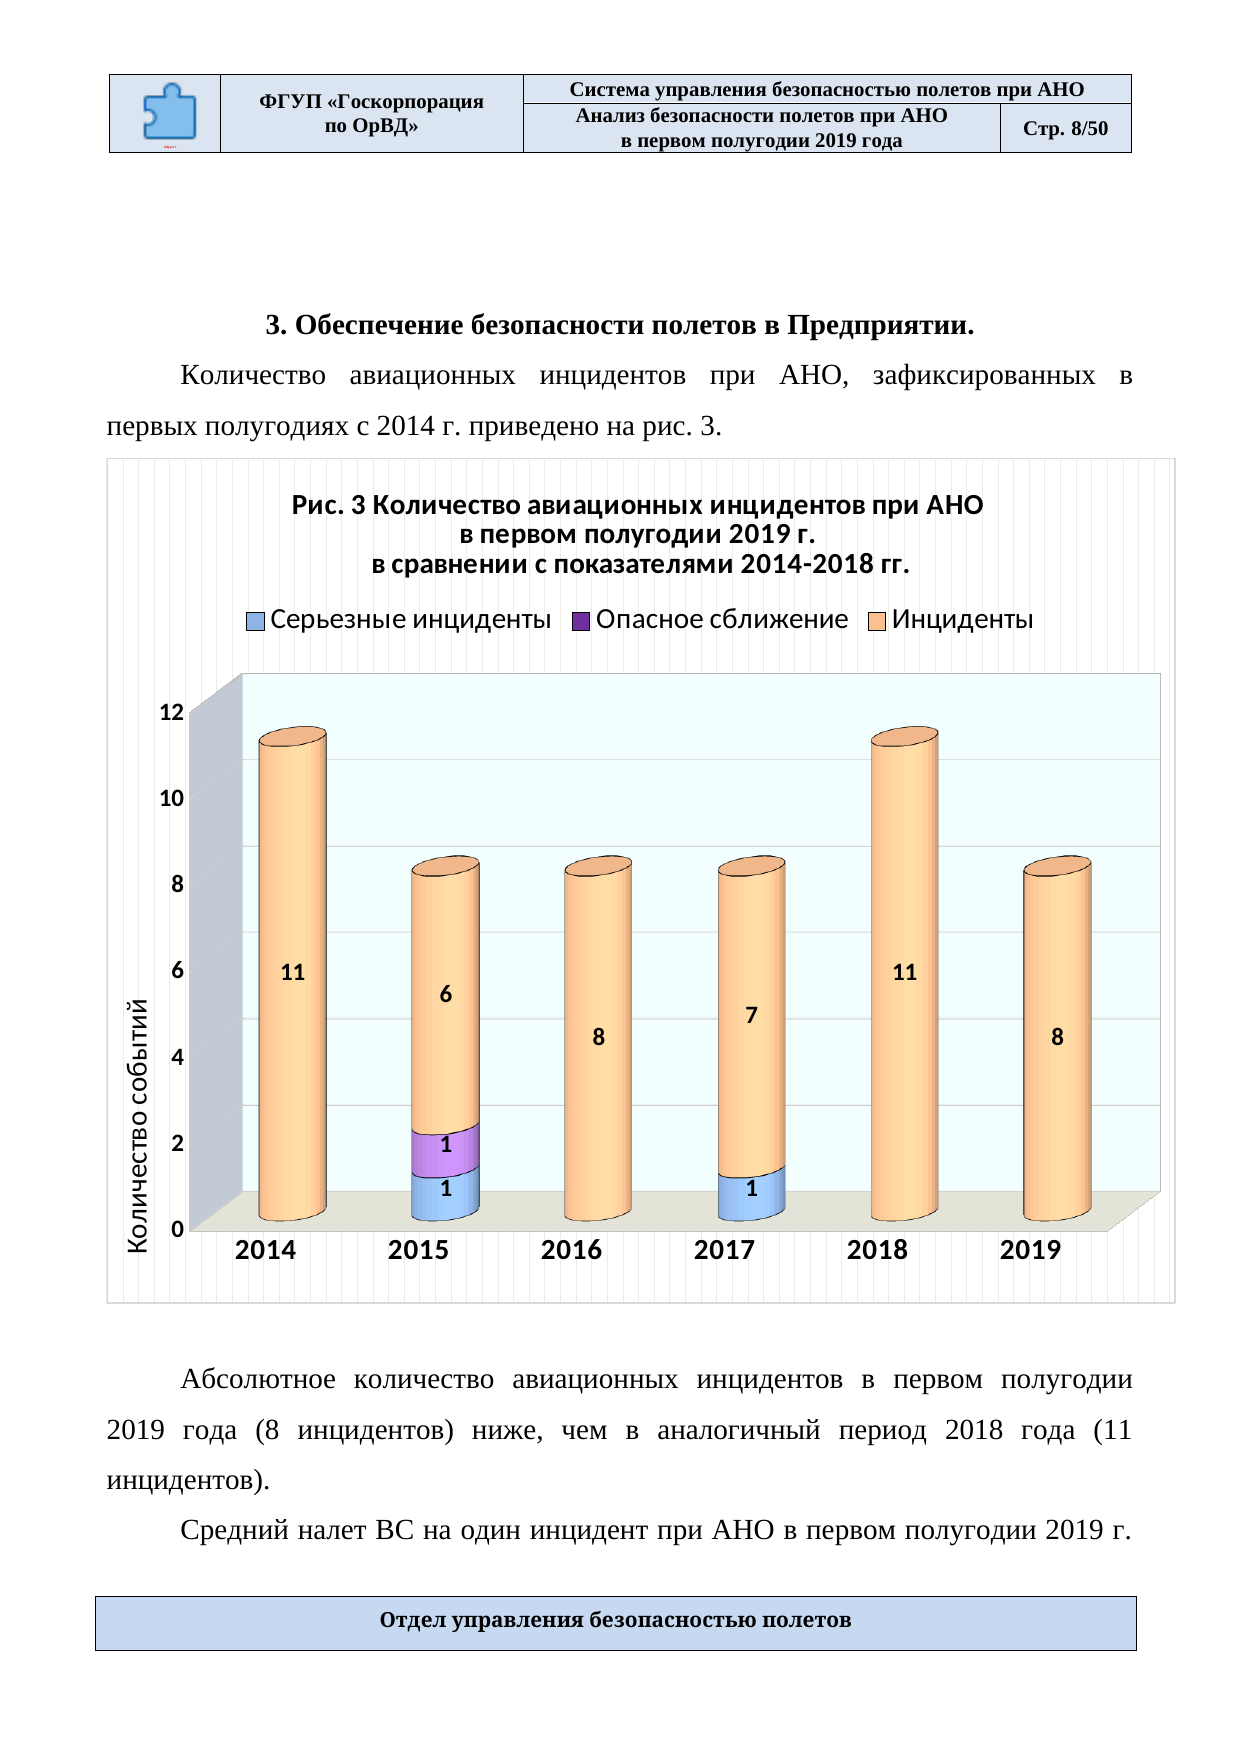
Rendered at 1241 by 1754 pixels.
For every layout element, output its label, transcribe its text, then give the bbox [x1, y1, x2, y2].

text Абсолютное количество авиационных инцидентов в первом полугодии 2019 года (8 инцидентов) ниже, чем в аналогичный период 2018 года (11 инцидентов). [106, 1361, 1134, 1496]
text Количество авиационных инцидентов при АНО, зафиксированных в первых полугодиях с 2014 г. приведено на рис. 3. [106, 357, 1134, 441]
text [106, 1512, 1134, 1546]
text 3. Обеспечение безопасности полетов в Предприятии. [106, 307, 1134, 341]
